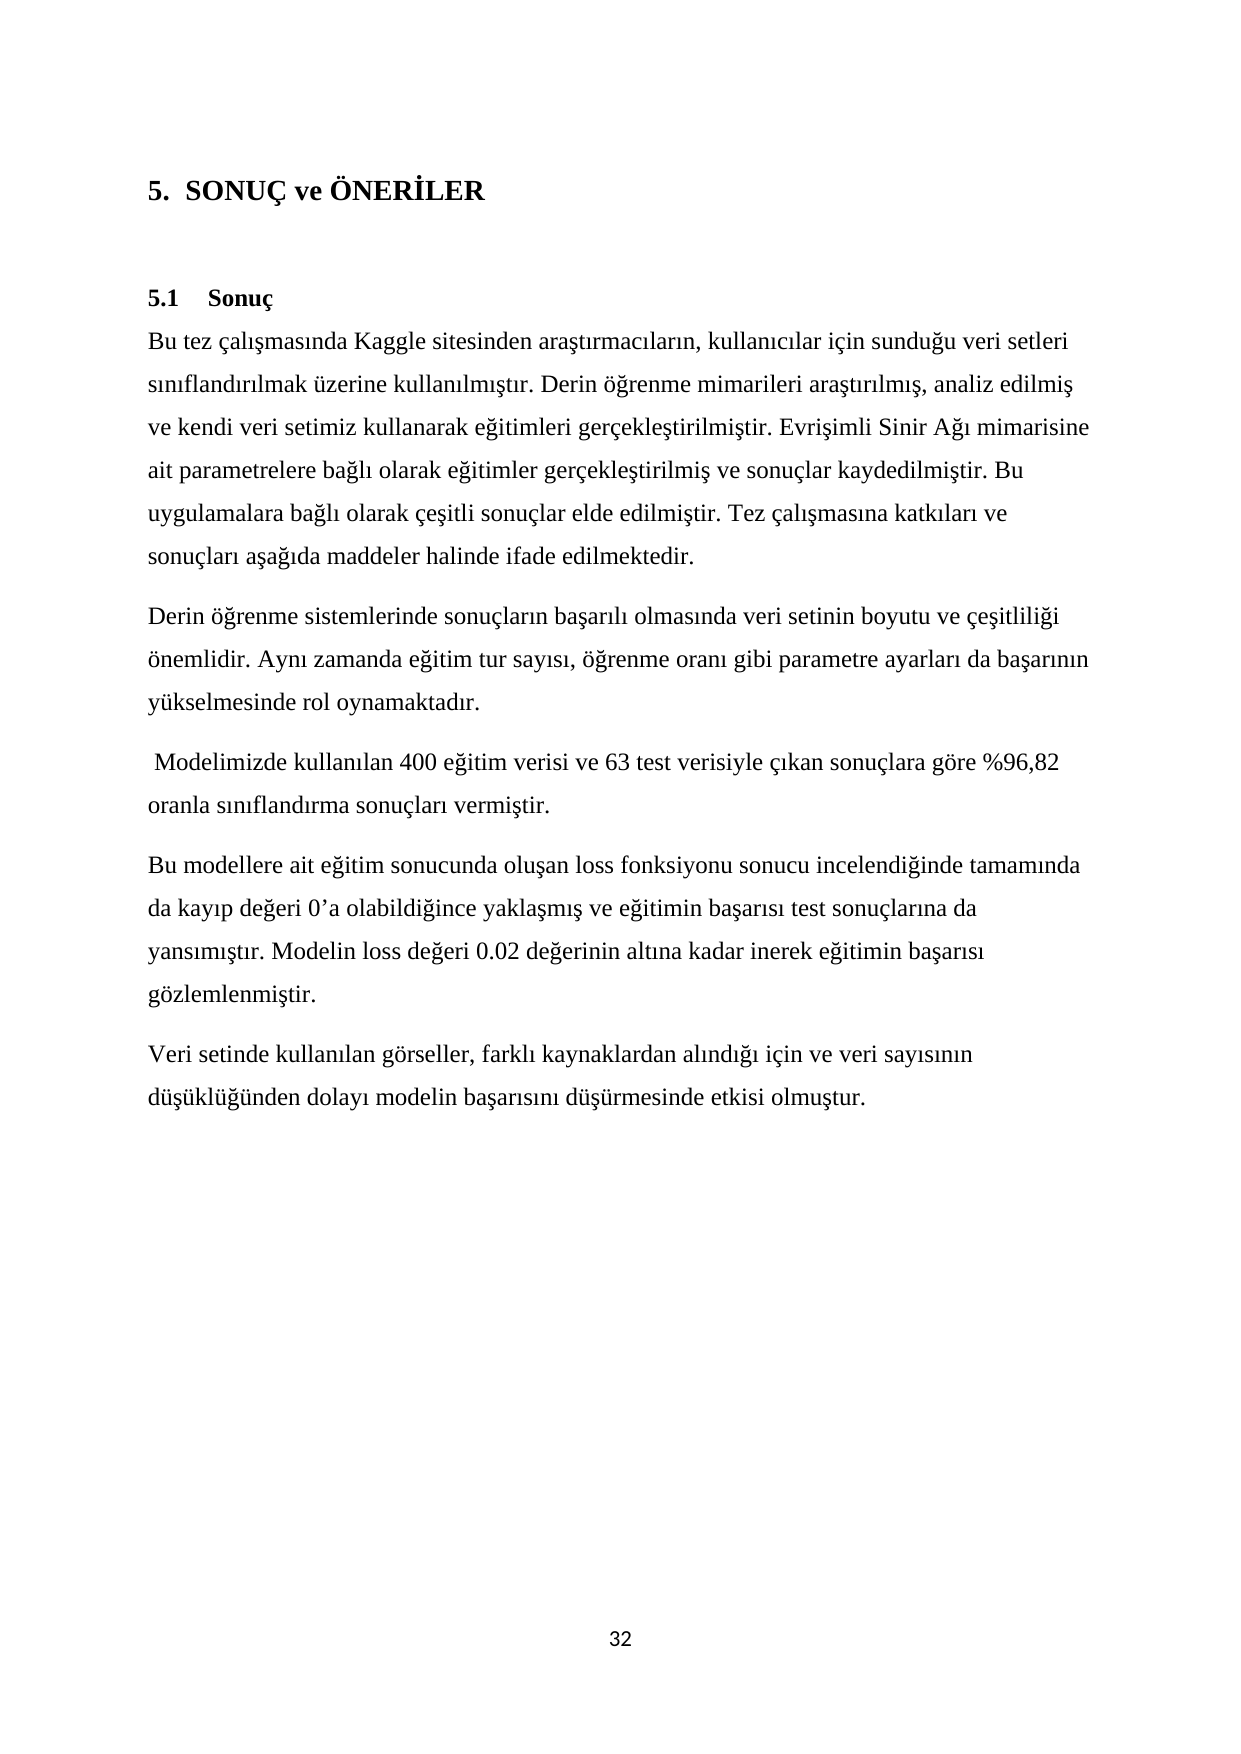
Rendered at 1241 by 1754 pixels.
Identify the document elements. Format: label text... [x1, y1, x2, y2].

text Bu tez çalışmasında Kaggle sitesinden araştırmacıların, kullanıcılar için sunduğu veri setleri sınıflandırılmak üzerine kullanılmıştır. Derin öğrenme mimarileri araştırılmış, analiz edilmiş ve kendi veri setimiz kullanarak eğitimleri gerçekleştirilmiştir. Evrişimli Sinir Ağı mimarisine ait parametrelere bağlı olarak eğitimler gerçekleştirilmiş ve sonuçlar kaydedilmiştir. Bu uygulamalara bağlı olarak çeşitli sonuçlar elde edilmiştir. Tez çalışmasına katkıları ve sonuçları aşağıda maddeler halinde ifade edilmektedir. [148, 326, 1093, 570]
text Veri setinde kullanılan görseller, farklı kaynaklardan alındığı için ve veri sayısının düşüklüğünden dolayı modelin başarısını düşürmesinde etkisi olmuştur. [148, 1039, 1093, 1111]
text Modelimizde kullanılan 400 eğitim verisi ve 63 test verisiyle çıkan sonuçlara göre %96,82 oranla sınıflandırma sonuçları vermiştir. [148, 747, 1093, 819]
subtitle SONUÇ ve ÖNERİLER [148, 173, 1093, 206]
subtitle Sonuç [148, 283, 1093, 311]
text Bu modellere ait eğitim sonucunda oluşan loss fonksiyonu sonucu incelendiğinde tamamında da kayıp değeri 0’a olabildiğince yaklaşmış ve eğitimin başarısı test sonuçlarına da yansımıştır. Modelin loss değeri 0.02 değerinin altına kadar inerek eğitimin başarısı gözlemlenmiştir. [148, 850, 1093, 1008]
text Derin öğrenme sistemlerinde sonuçların başarılı olmasında veri setinin boyutu ve çeşitliliği önemlidir. Aynı zamanda eğitim tur sayısı, öğrenme oranı gibi parametre ayarları da başarının yükselmesinde rol oynamaktadır. [148, 601, 1093, 716]
